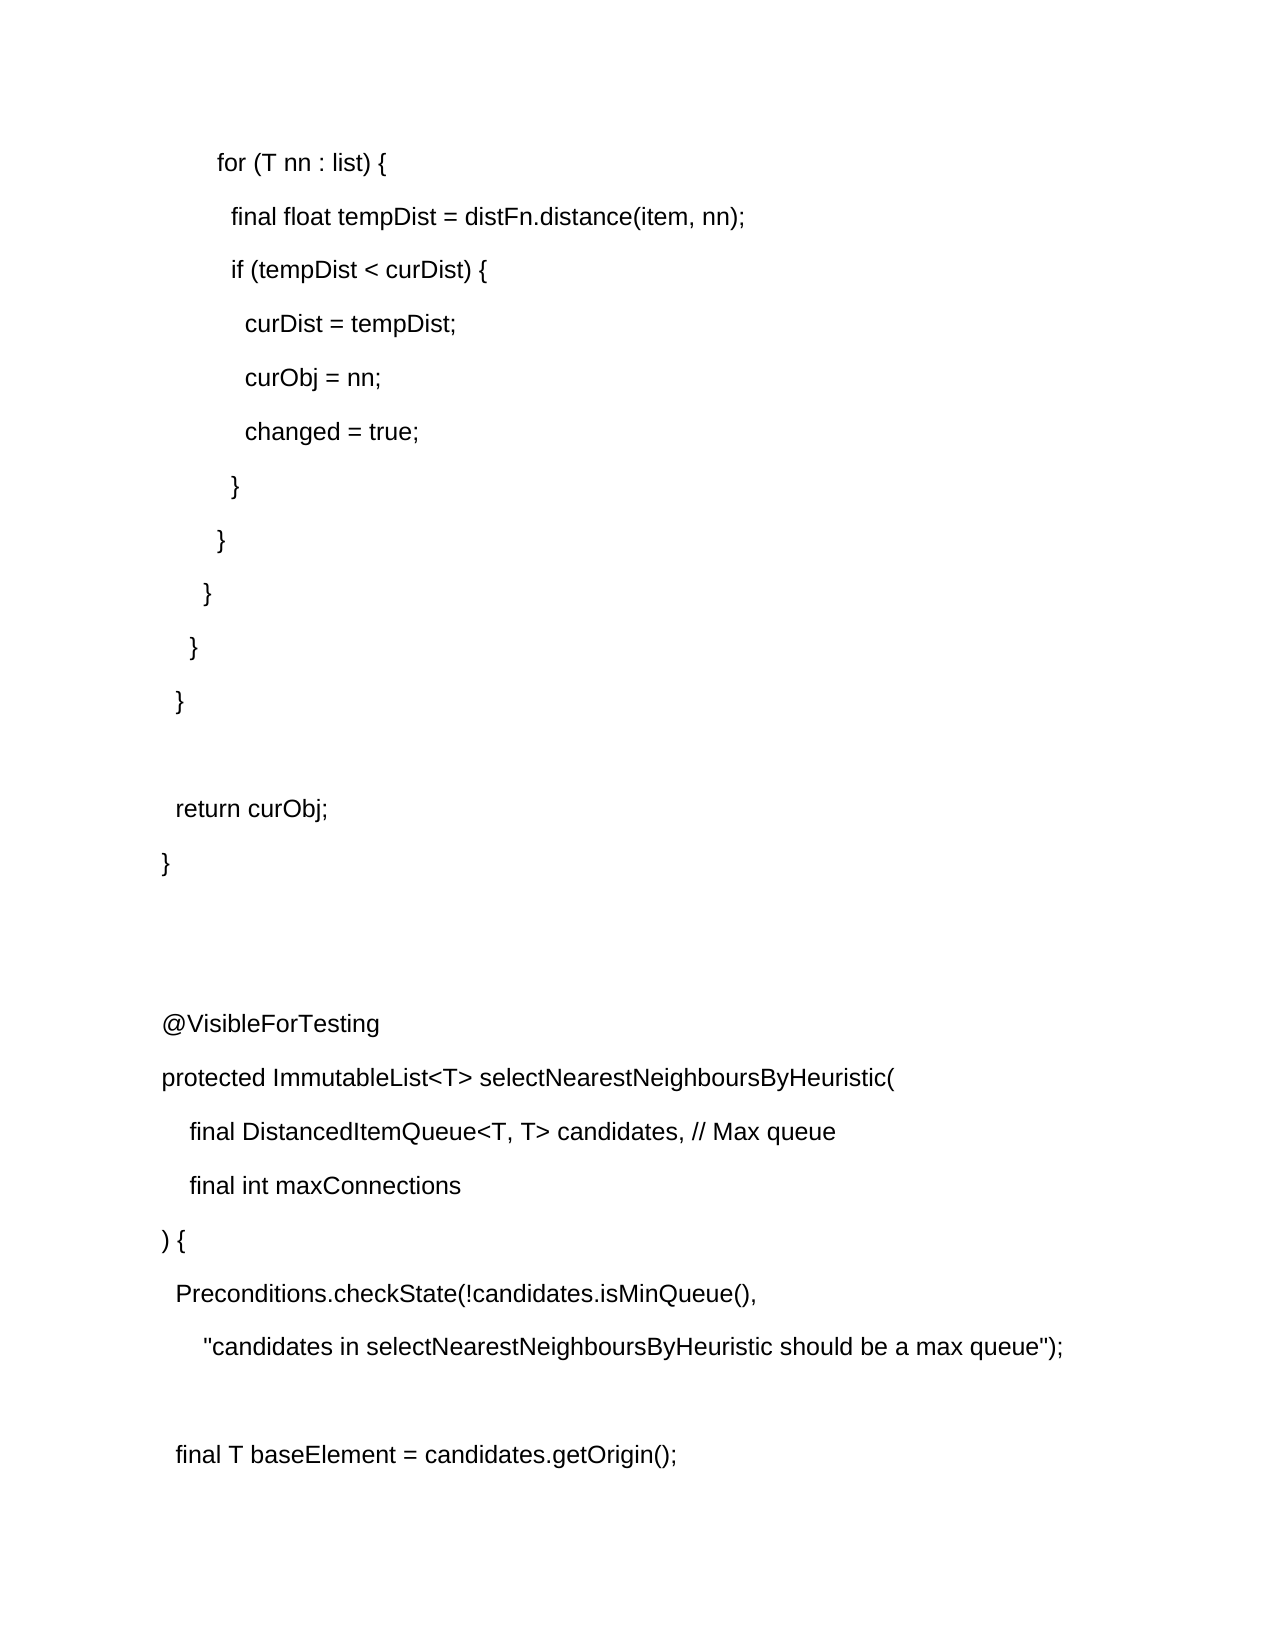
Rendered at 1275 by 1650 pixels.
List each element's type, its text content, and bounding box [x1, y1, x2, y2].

text } [148, 632, 1127, 661]
text curObj = nn; [148, 363, 1127, 392]
text return curObj; [148, 794, 1127, 823]
text final int maxConnections [148, 1171, 1127, 1199]
text changed = true; [148, 417, 1127, 446]
text curDist = tempDist; [148, 309, 1127, 338]
text } [148, 686, 1127, 715]
text } [148, 524, 1127, 553]
text } [148, 471, 1127, 499]
text } [148, 578, 1127, 607]
text ) { [148, 1225, 1127, 1253]
text "candidates in selectNearestNeighboursByHeuristic should be a max queue"); [148, 1332, 1127, 1361]
text @VisibleForTesting [148, 1009, 1127, 1038]
text final T baseElement = candidates.getOrigin(); [148, 1440, 1127, 1469]
text final float tempDist = distFn.distance(item, nn); [148, 201, 1127, 230]
text } [148, 848, 1127, 876]
text Preconditions.checkState(!candidates.isMinQueue(), [148, 1278, 1127, 1307]
text final DistancedItemQueue<T, T> candidates, // Max queue [148, 1117, 1127, 1146]
text if (tempDist < curDist) { [148, 255, 1127, 284]
text for (T nn : list) { [148, 148, 1127, 176]
text protected ImmutableList<T> selectNearestNeighboursByHeuristic( [148, 1063, 1127, 1092]
